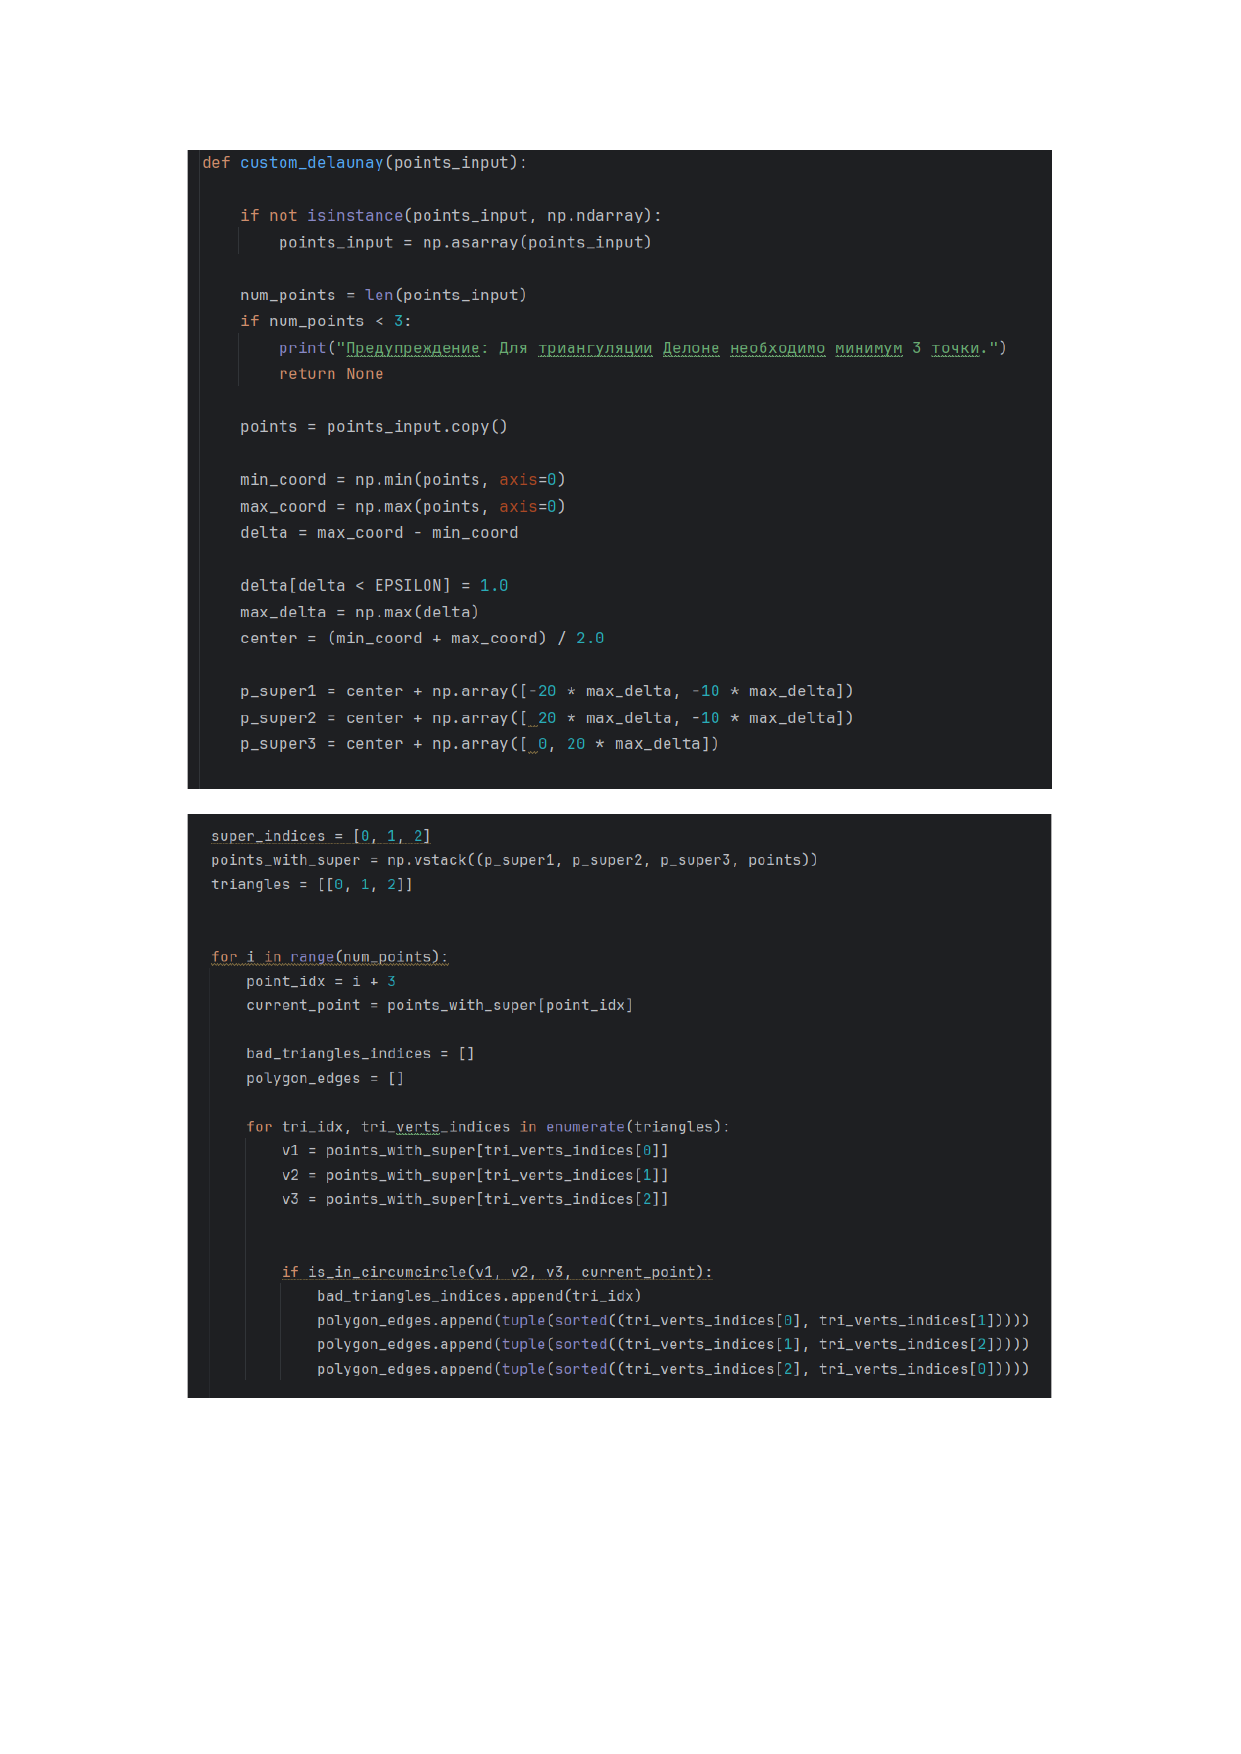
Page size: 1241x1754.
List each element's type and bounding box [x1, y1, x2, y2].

picture [187, 150, 1052, 789]
picture [187, 814, 1052, 1398]
